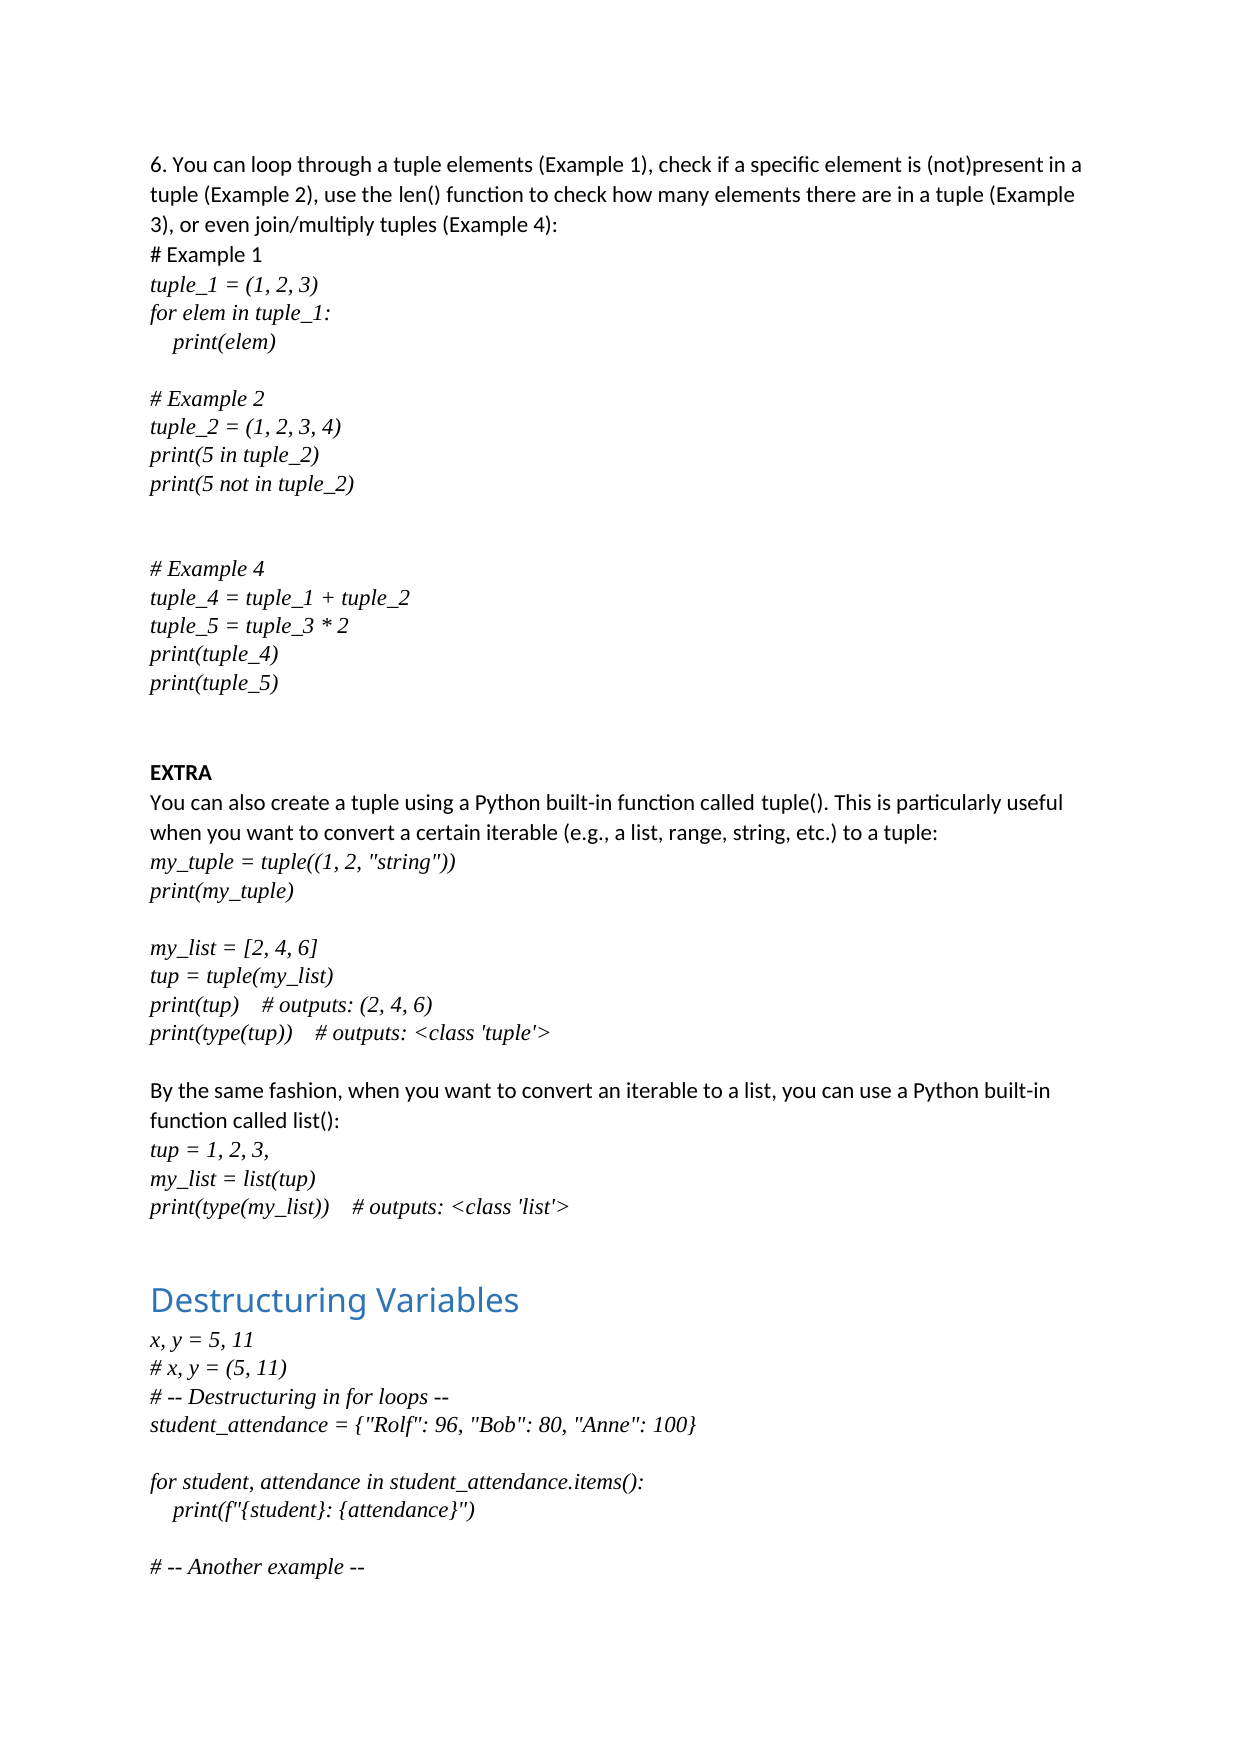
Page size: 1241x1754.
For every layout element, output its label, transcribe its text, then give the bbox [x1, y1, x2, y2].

text for student, attendance in student_attendance.items(): [150, 1468, 1090, 1494]
text print(tup) # outputs: (2, 4, 6) [150, 991, 1090, 1017]
text print(type(tup)) # outputs: <class 'tuple'> [150, 1019, 1090, 1045]
text print(5 in tuple_2) [150, 441, 1090, 468]
text By the same fashion, when you want to convert an iterable to a list, you can use a Python built-in function called list(): [150, 1076, 1090, 1134]
text # Example 1 [150, 241, 1090, 269]
text print(f"{student}: {attendance}") [150, 1496, 1090, 1523]
text print(type(my_list)) # outputs: <class 'list'> [150, 1193, 1090, 1219]
text my_list = [2, 4, 6] [150, 934, 1090, 960]
text tup = 1, 2, 3, [150, 1136, 1090, 1163]
text x, y = 5, 11 [150, 1326, 1090, 1352]
text # -- Another example -- [150, 1553, 1090, 1580]
text print(my_tuple) [150, 877, 1090, 903]
text tuple_5 = tuple_3 * 2 [150, 612, 1090, 638]
text my_tuple = tuple((1, 2, "string")) [150, 848, 1090, 875]
text print(tuple_4) [150, 641, 1090, 667]
text # Example 4 [150, 555, 1090, 582]
text tuple_2 = (1, 2, 3, 4) [150, 413, 1090, 439]
text my_list = list(tup) [150, 1165, 1090, 1191]
text student_attendance = {"Rolf": 96, "Bob": 80, "Anne": 100} [150, 1411, 1090, 1437]
text # -- Destructuring in for loops -- [150, 1383, 1090, 1409]
text You can also create a tuple using a Python built-in function called tuple(). This is particularly useful when you want to convert a certain iterable (e.g., a list, range, string, etc.) to a tuple: [150, 788, 1090, 846]
subtitle Destructuring Variables [150, 1277, 1090, 1322]
text # Example 2 [150, 384, 1090, 411]
text tup = tuple(my_list) [150, 962, 1090, 988]
text print(tuple_5) [150, 669, 1090, 695]
text print(5 not in tuple_2) [150, 470, 1090, 496]
text 6. You can loop through a tuple elements (Example 1), check if a specific element is (not)present in a tuple (Example 2), use the len() function to check how many elements there are in a tuple (Example 3), or even join/multiply tuples (Example 4): [150, 150, 1090, 238]
text tuple_1 = (1, 2, 3) [150, 271, 1090, 297]
text tuple_4 = tuple_1 + tuple_2 [150, 584, 1090, 610]
text for elem in tuple_1: [150, 299, 1090, 326]
text # x, y = (5, 11) [150, 1354, 1090, 1381]
text print(elem) [150, 328, 1090, 354]
text EXTRA [150, 758, 1090, 786]
